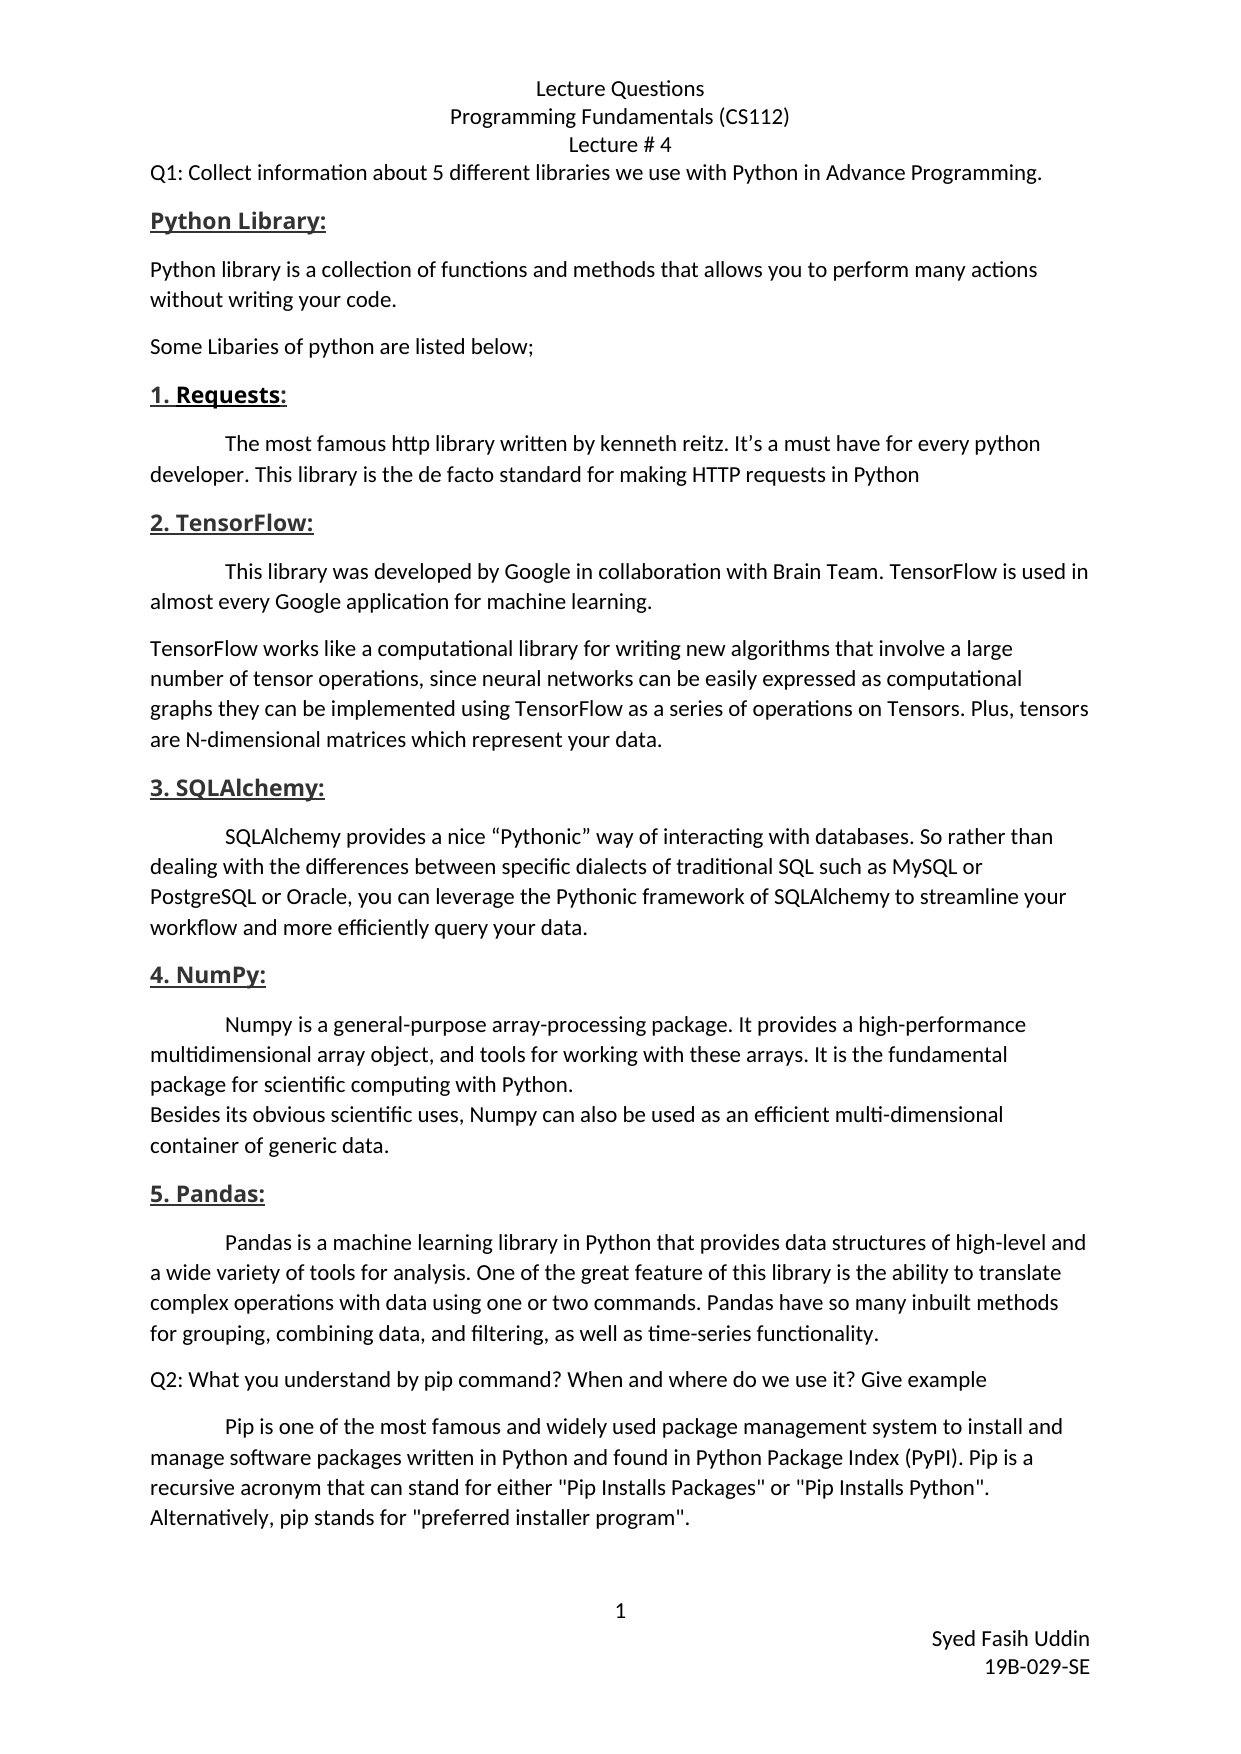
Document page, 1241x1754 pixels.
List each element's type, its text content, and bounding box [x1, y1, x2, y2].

text Pandas is a machine learning library in Python that provides data structures of high-level and a wide variety of tools for analysis. One of the great feature of this library is the ability to translate complex operations with data using one or two commands. Pandas have so many inbuilt methods for grouping, combining data, and filtering, as well as time-series functionality. [150, 1228, 1090, 1347]
text Python Library: [150, 205, 1090, 236]
text Python library is a collection of functions and methods that allows you to perform many actions without writing your code. [150, 255, 1090, 313]
text Q2: What you understand by pip command? When and where do we use it? Give example [150, 1366, 1090, 1393]
text 2. TensorFlow: [150, 507, 1090, 538]
text Pip is one of the most famous and widely used package management system to install and manage software packages written in Python and found in Python Package Index (PyPI). Pip is a recursive acronym that can stand for either "Pip Installs Packages" or "Pip Installs Python". Alternatively, pip stands for "preferred installer program". [150, 1412, 1090, 1531]
text 3. SQLAlchemy: [150, 772, 1090, 803]
text This library was developed by Google in collaboration with Brain Team. TensorFlow is used in almost every Google application for machine learning. [150, 557, 1090, 615]
text SQLAlchemy provides a nice “Pythonic” way of interacting with databases. So rather than dealing with the differences between specific dialects of traditional SQL such as MySQL or PostgreSQL or Oracle, you can leverage the Pythonic framework of SQLAlchemy to streamline your workflow and more efficiently query your data. [150, 822, 1090, 941]
text TensorFlow works like a computational library for writing new algorithms that involve a large number of tensor operations, since neural networks can be easily expressed as computational graphs they can be implemented using TensorFlow as a series of operations on Tensors. Plus, tensors are N-dimensional matrices which represent your data. [150, 634, 1090, 753]
text 5. Pandas: [150, 1178, 1090, 1209]
text Some Libaries of python are listed below; [150, 332, 1090, 360]
text 4. NumPy: [150, 959, 1090, 991]
text 1. Requests: [150, 379, 1090, 410]
text The most famous http library written by kenneth reitz. It’s a must have for every python developer. This library is the de facto standard for making HTTP requests in Python [150, 429, 1090, 488]
text Numpy is a general-purpose array-processing package. It provides a high-performance multidimensional array object, and tools for working with these arrays. It is the fundamental package for scientific computing with Python. Besides its obvious scientific uses, Numpy can also be used as an efficient multi-dimensional container of generic data. [150, 1010, 1090, 1159]
text Q1: Collect information about 5 different libraries we use with Python in Advance Programming. [150, 158, 1090, 186]
